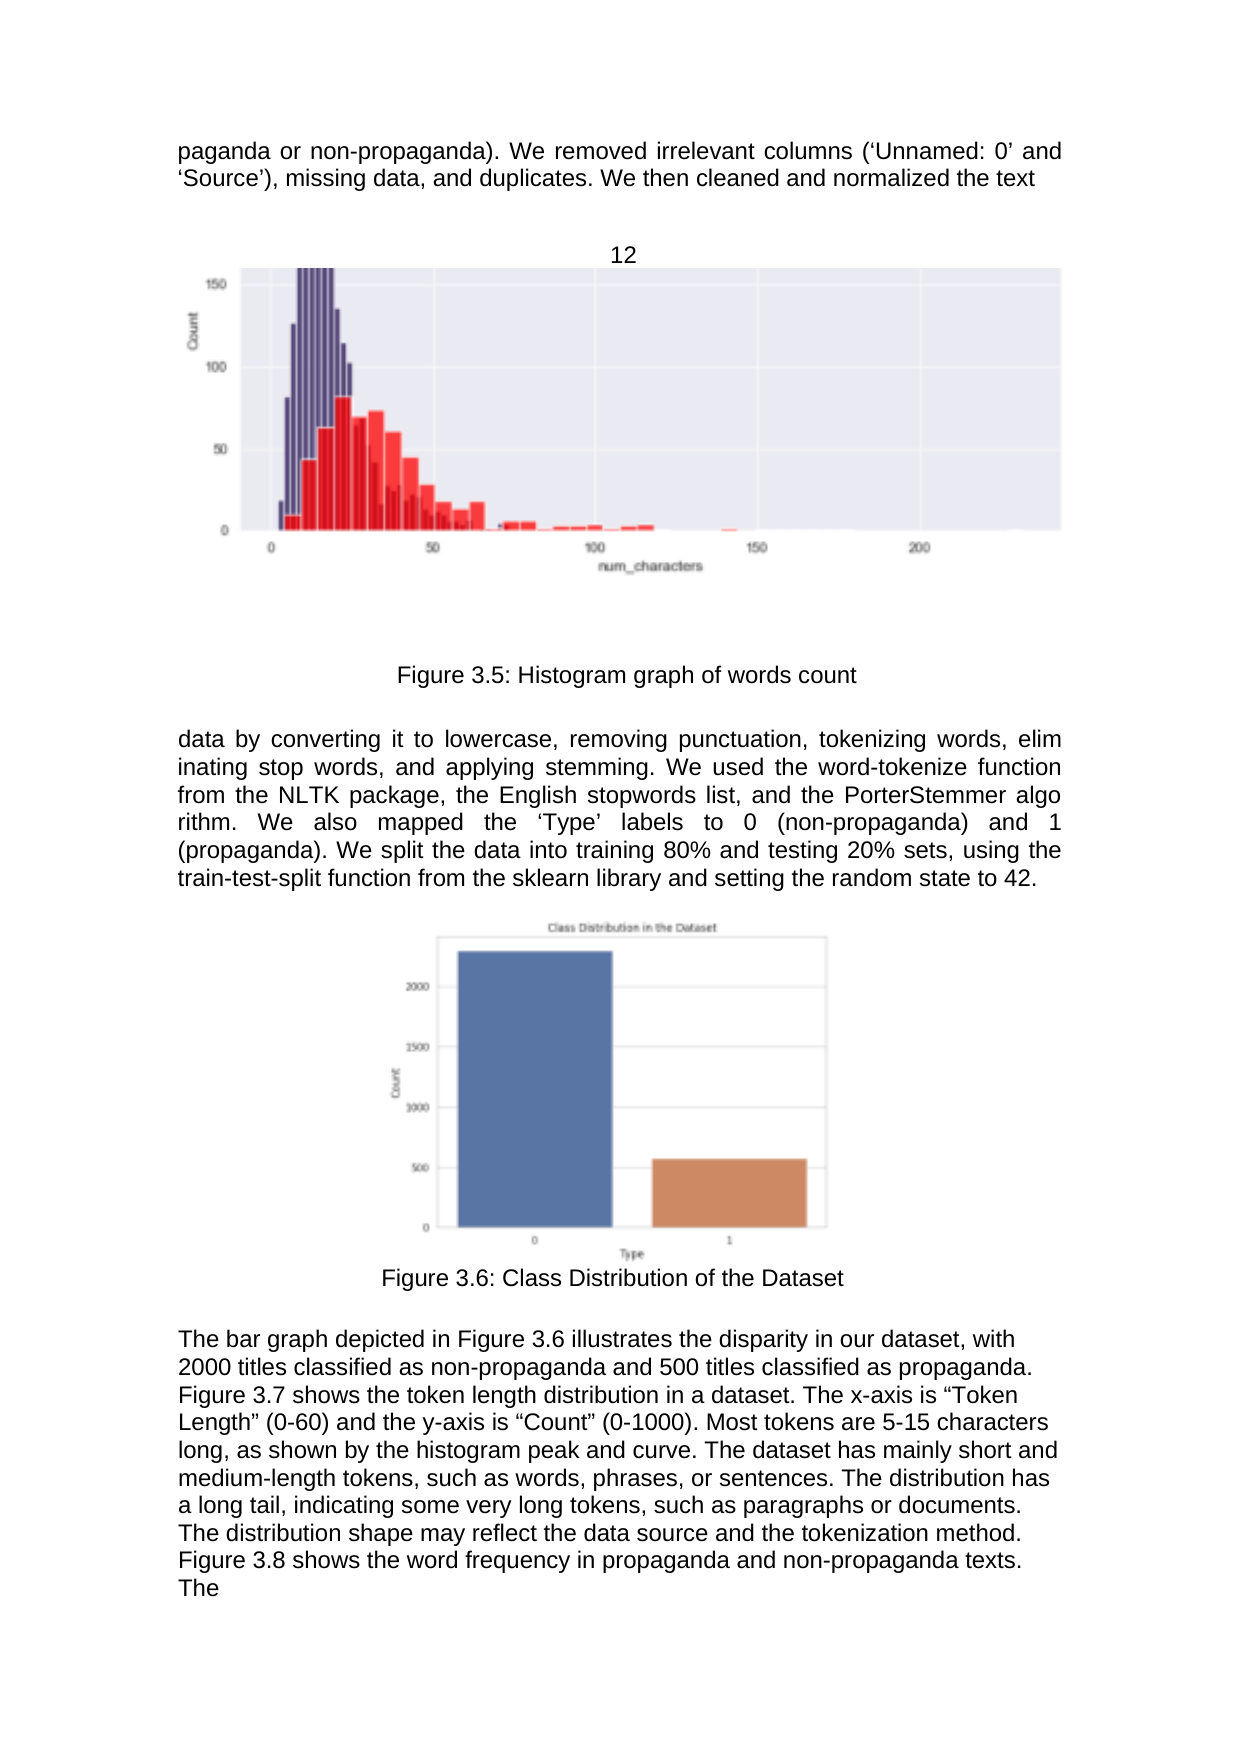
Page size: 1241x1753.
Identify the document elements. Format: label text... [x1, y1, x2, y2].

picture [388, 920, 852, 1264]
picture [177, 268, 1077, 586]
text 12 [610, 241, 1116, 269]
text The bar graph depicted in Figure 3.6 illustrates the disparity in our dataset, with 2000 titles classified as non-propaganda and 500 titles classified as propaganda. Figure 3.7 shows the token length distribution in a dataset. The x-axis is “Token Length” (0-60) and the y-axis is “Count” (0-1000). Most tokens are 5-15 characters long, as shown by the histogram peak and curve. The dataset has mainly short and medium-length tokens, such as words, phrases, or sentences. The distribution has a long tail, indicating some very long tokens, such as paragraphs or documents. The distribution shape may reflect the data source and the tokenization method. Figure 3.8 shows the word frequency in propaganda and non-propaganda texts. The [178, 1325, 1063, 1601]
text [177, 137, 1063, 192]
text data by converting it to lowercase, removing punctuation, tokenizing words, elim inating stop words, and applying stemming. We used the word-tokenize function from the NLTK package, the English stopwords list, and the PorterStemmer algo rithm. We also mapped the ‘Type’ labels to 0 (non-propaganda) and 1 (propaganda). We split the data into training 80% and testing 20% sets, using the train-test-split function from the sklearn library and setting the random state to 42. [177, 725, 1063, 891]
text Figure 3.5: Histogram graph of words count [177, 586, 1077, 689]
text Figure 3.6: Class Distribution of the Dataset [381, 1263, 1116, 1291]
